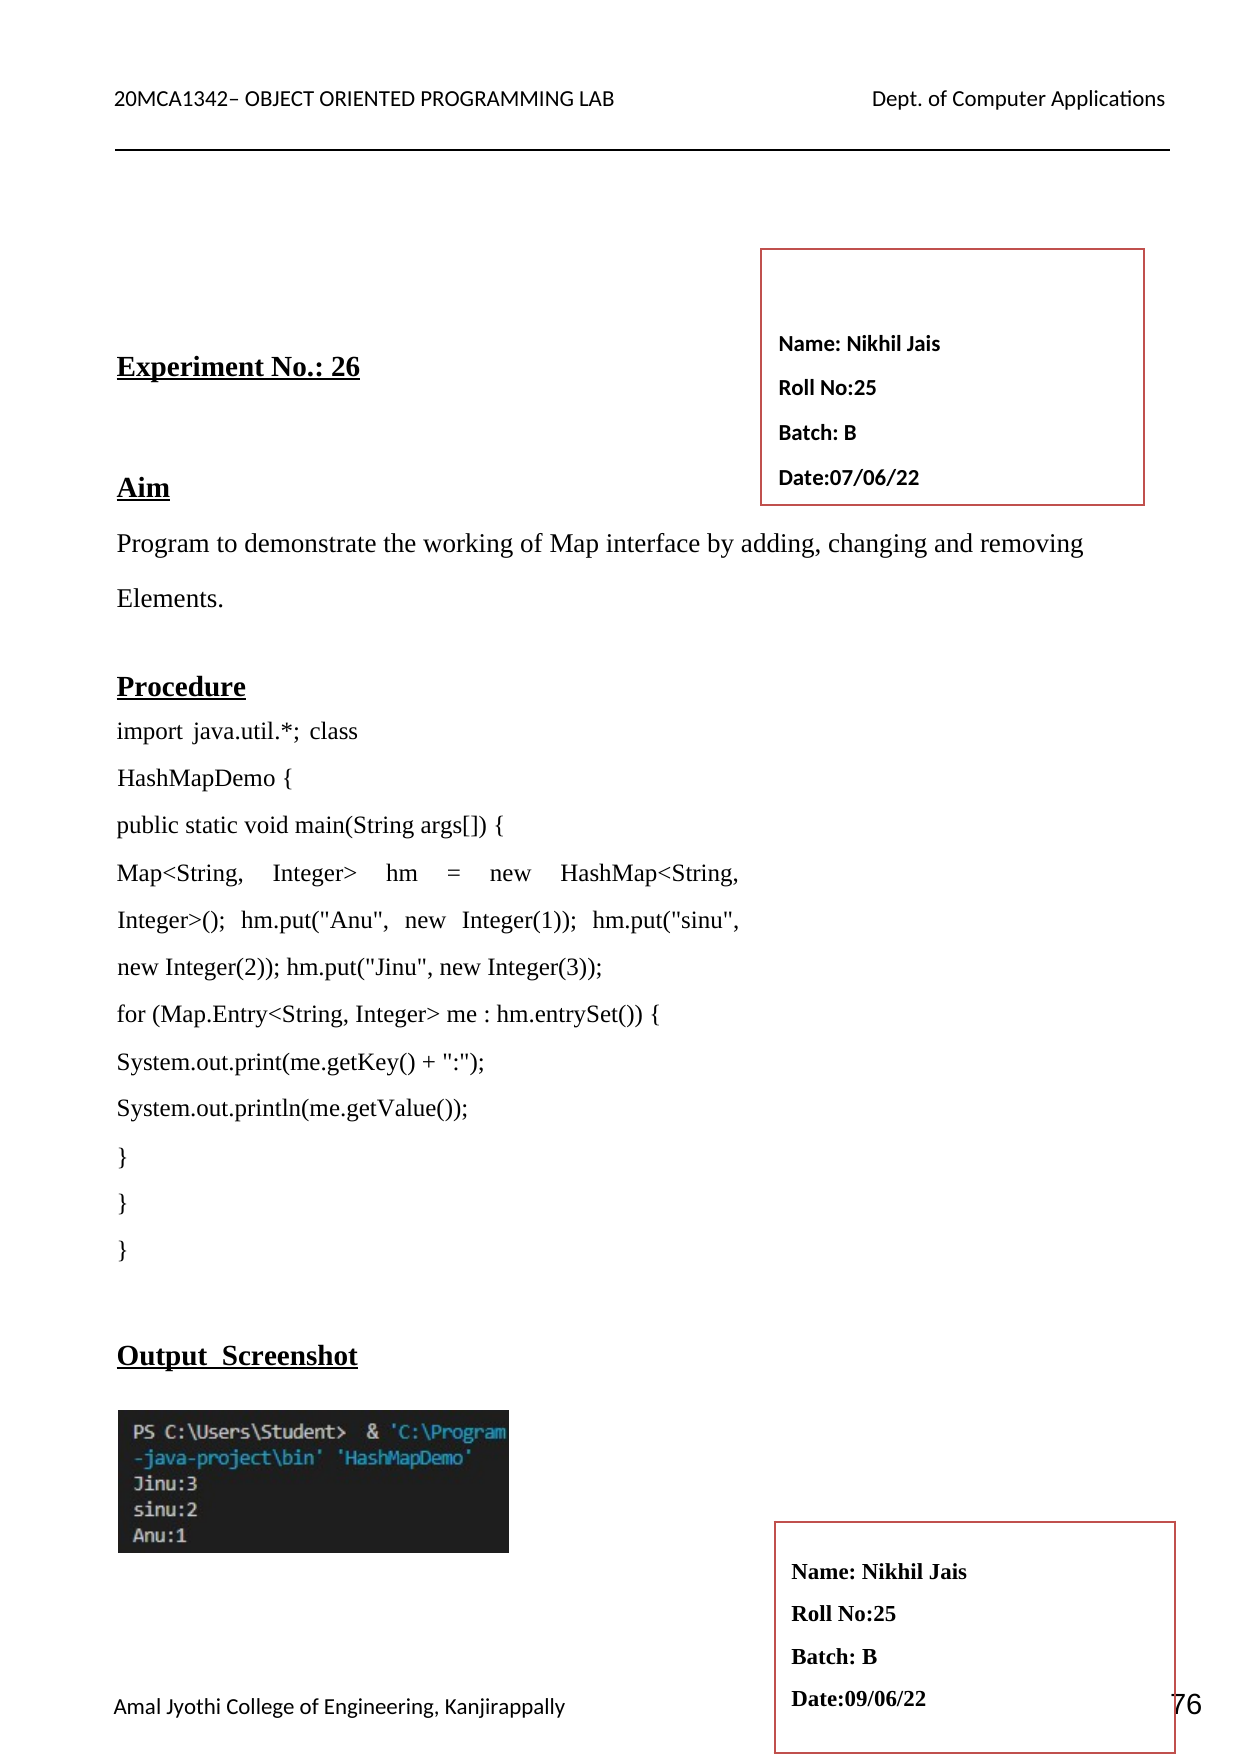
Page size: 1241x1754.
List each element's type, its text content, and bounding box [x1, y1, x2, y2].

text Map<String, Integer> hm = new HashMap<String, Integer>(); hm.put("Anu", new Integer(1)); hm.put("sinu", new Integer(2)); hm.put("Jinu", new Integer(3)); [116, 858, 739, 981]
table_header Name: Nikhil Jais Roll No:25 Batch: B Date:07/06/22 [762, 250, 1143, 504]
text Program to demonstrate the working of Map interface by adding, changing and removing [116, 527, 1146, 558]
text for (Map.Entry<String, Integer> me : hm.entrySet()) { [116, 999, 1170, 1028]
text } [116, 1188, 1170, 1217]
text import java.util.*; class HashMapDemo { [116, 716, 358, 792]
table_header Name: Nikhil Jais Roll No:25 Batch: B Date:09/06/22 [776, 1523, 1174, 1752]
subtitle Output Screenshot [116, 1338, 1112, 1372]
text public static void main(String args[]) { [116, 811, 1170, 839]
text Experiment No.: 26 [116, 349, 760, 383]
picture [118, 1410, 509, 1553]
subtitle Aim [116, 470, 760, 503]
subtitle Procedure [116, 669, 1112, 702]
text Elements. [116, 582, 1146, 613]
text } [116, 1236, 1170, 1264]
text System.out.println(me.getValue()); [116, 1093, 1170, 1122]
text } [116, 1142, 1170, 1170]
text System.out.print(me.getKey() + ":"); [116, 1047, 1170, 1075]
